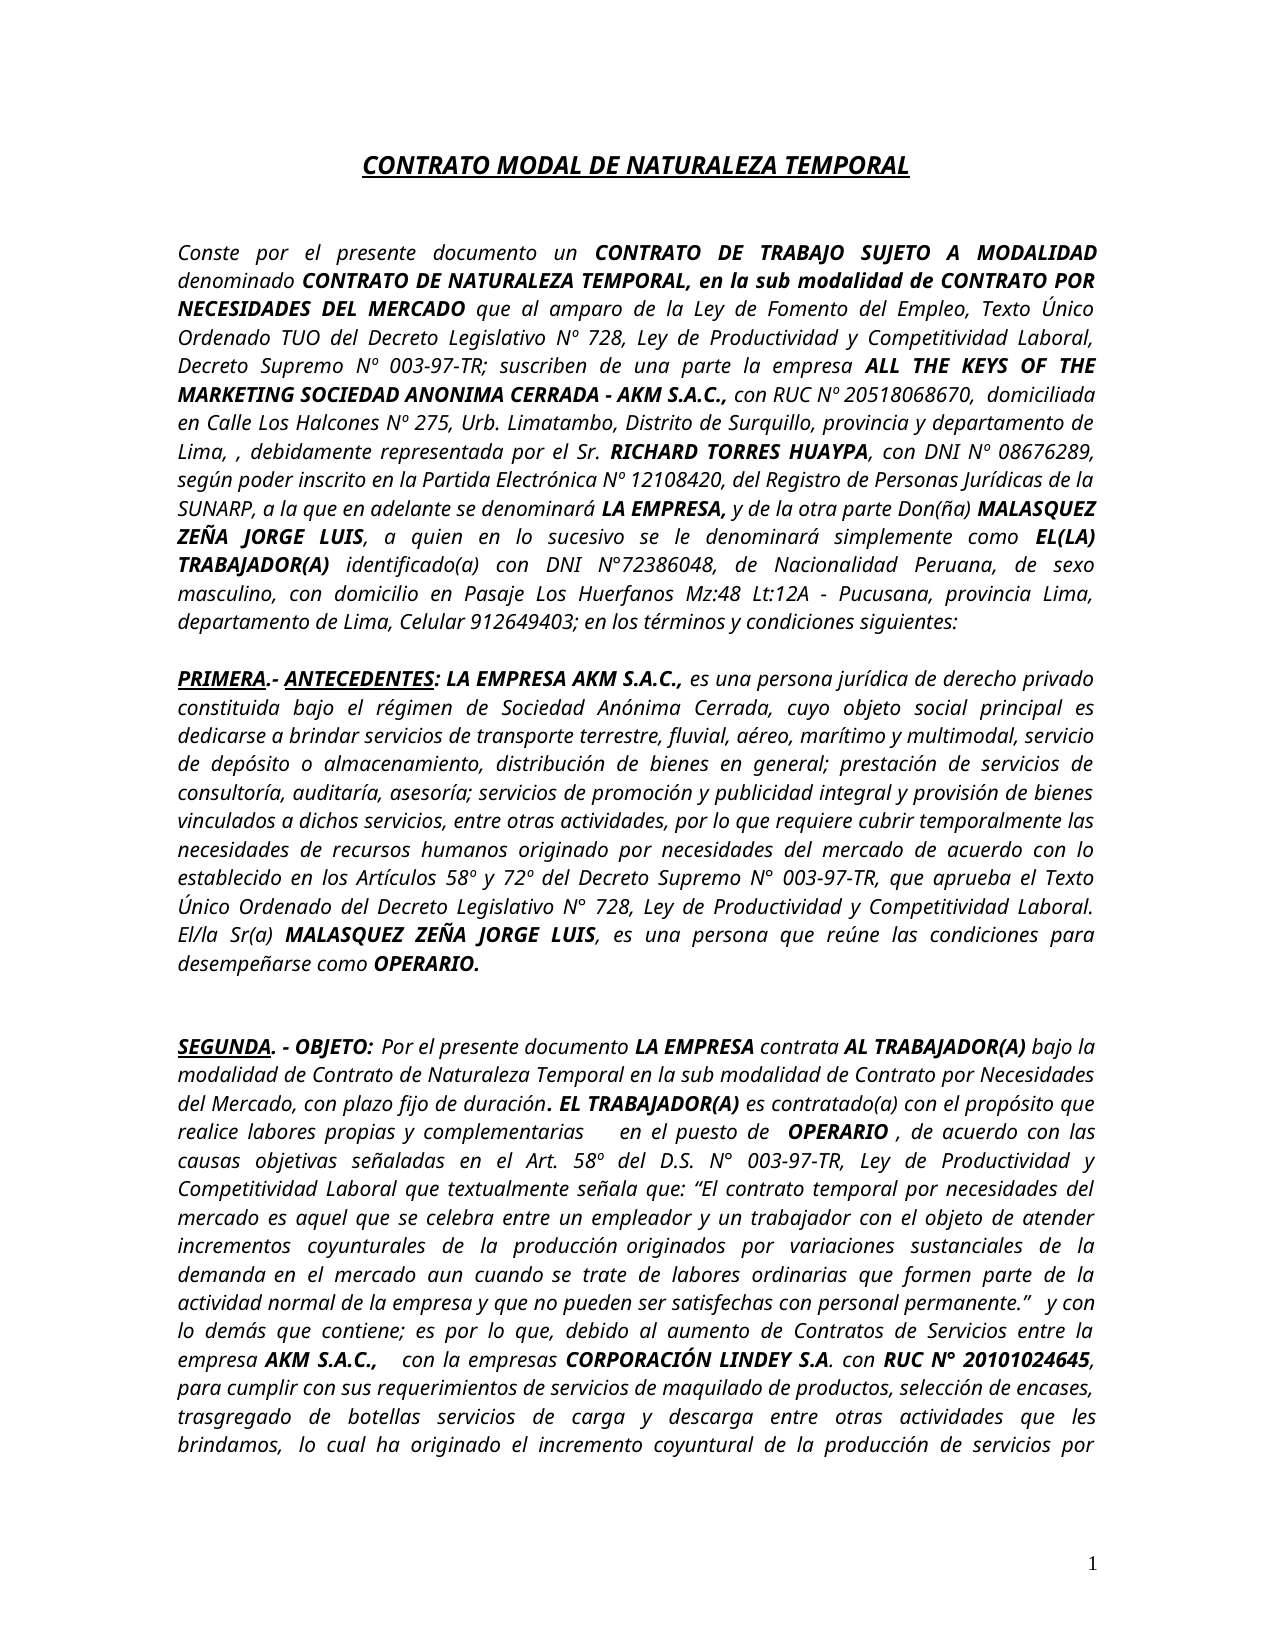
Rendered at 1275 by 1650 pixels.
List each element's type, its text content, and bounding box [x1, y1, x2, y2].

text PRIMERA.- ANTECEDENTES: LA EMPRESA AKM S.A.C., es una persona jurídica de derecho privado constituida bajo el régimen de Sociedad Anónima Cerrada, cuyo objeto social principal es dedicarse a brindar servicios de transporte terrestre, fluvial, aéreo, marítimo y multimodal, servicio de depósito o almacenamiento, distribución de bienes en general; prestación de servicios de consultoría, auditaría, asesoría; servicios de promoción y publicidad integral y provisión de bienes vinculados a dichos servicios, entre otras actividades, por lo que requiere cubrir temporalmente las necesidades de recursos humanos originado por necesidades del mercado de acuerdo con lo establecido en los Artículos 58º y 72º del Decreto Supremo N° 003-97-TR, que aprueba el Texto Único Ordenado del Decreto Legislativo N° 728, Ley de Productividad y Competitividad Laboral. El/la Sr(a) MALASQUEZ ZEÑA JORGE LUIS, es una persona que reúne las condiciones para desempeñarse como OPERARIO. [177, 664, 1098, 977]
text CONTRATO MODAL DE NATURALEZA TEMPORAL [177, 148, 1098, 182]
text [177, 1032, 1098, 1459]
text Conste por el presente documento un CONTRATO DE TRABAJO SUJETO A MODALIDAD denominado CONTRATO DE NATURALEZA TEMPORAL, en la sub modalidad de CONTRATO POR NECESIDADES DEL MERCADO que al amparo de la Ley de Fomento del Empleo, Texto Único Ordenado TUO del Decreto Legislativo Nº 728, Ley de Productividad y Competitividad Laboral, Decreto Supremo Nº 003-97-TR; suscriben de una parte la empresa ALL THE KEYS OF THE MARKETING SOCIEDAD ANONIMA CERRADA - AKM S.A.C., con RUC Nº 20518068670, domiciliada en Calle Los Halcones Nº 275, Urb. Limatambo, Distrito de Surquillo, provincia y departamento de Lima, , debidamente representada por el Sr. RICHARD TORRES HUAYPA, con DNI Nº 08676289, según poder inscrito en la Partida Electrónica Nº 12108420, del Registro de Personas Jurídicas de la SUNARP, a la que en adelante se denominará LA EMPRESA, y de la otra parte Don(ña) MALASQUEZ ZEÑA JORGE LUIS, a quien en lo sucesivo se le denominará simplemente como EL(LA) TRABAJADOR(A) identificado(a) con DNI N°72386048, de Nacionalidad Peruana, de sexo masculino, con domicilio en Pasaje Los Huerfanos Mz:48 Lt:12A - Pucusana, provincia Lima, departamento de Lima, Celular 912649403; en los términos y condiciones siguientes: [177, 238, 1098, 636]
